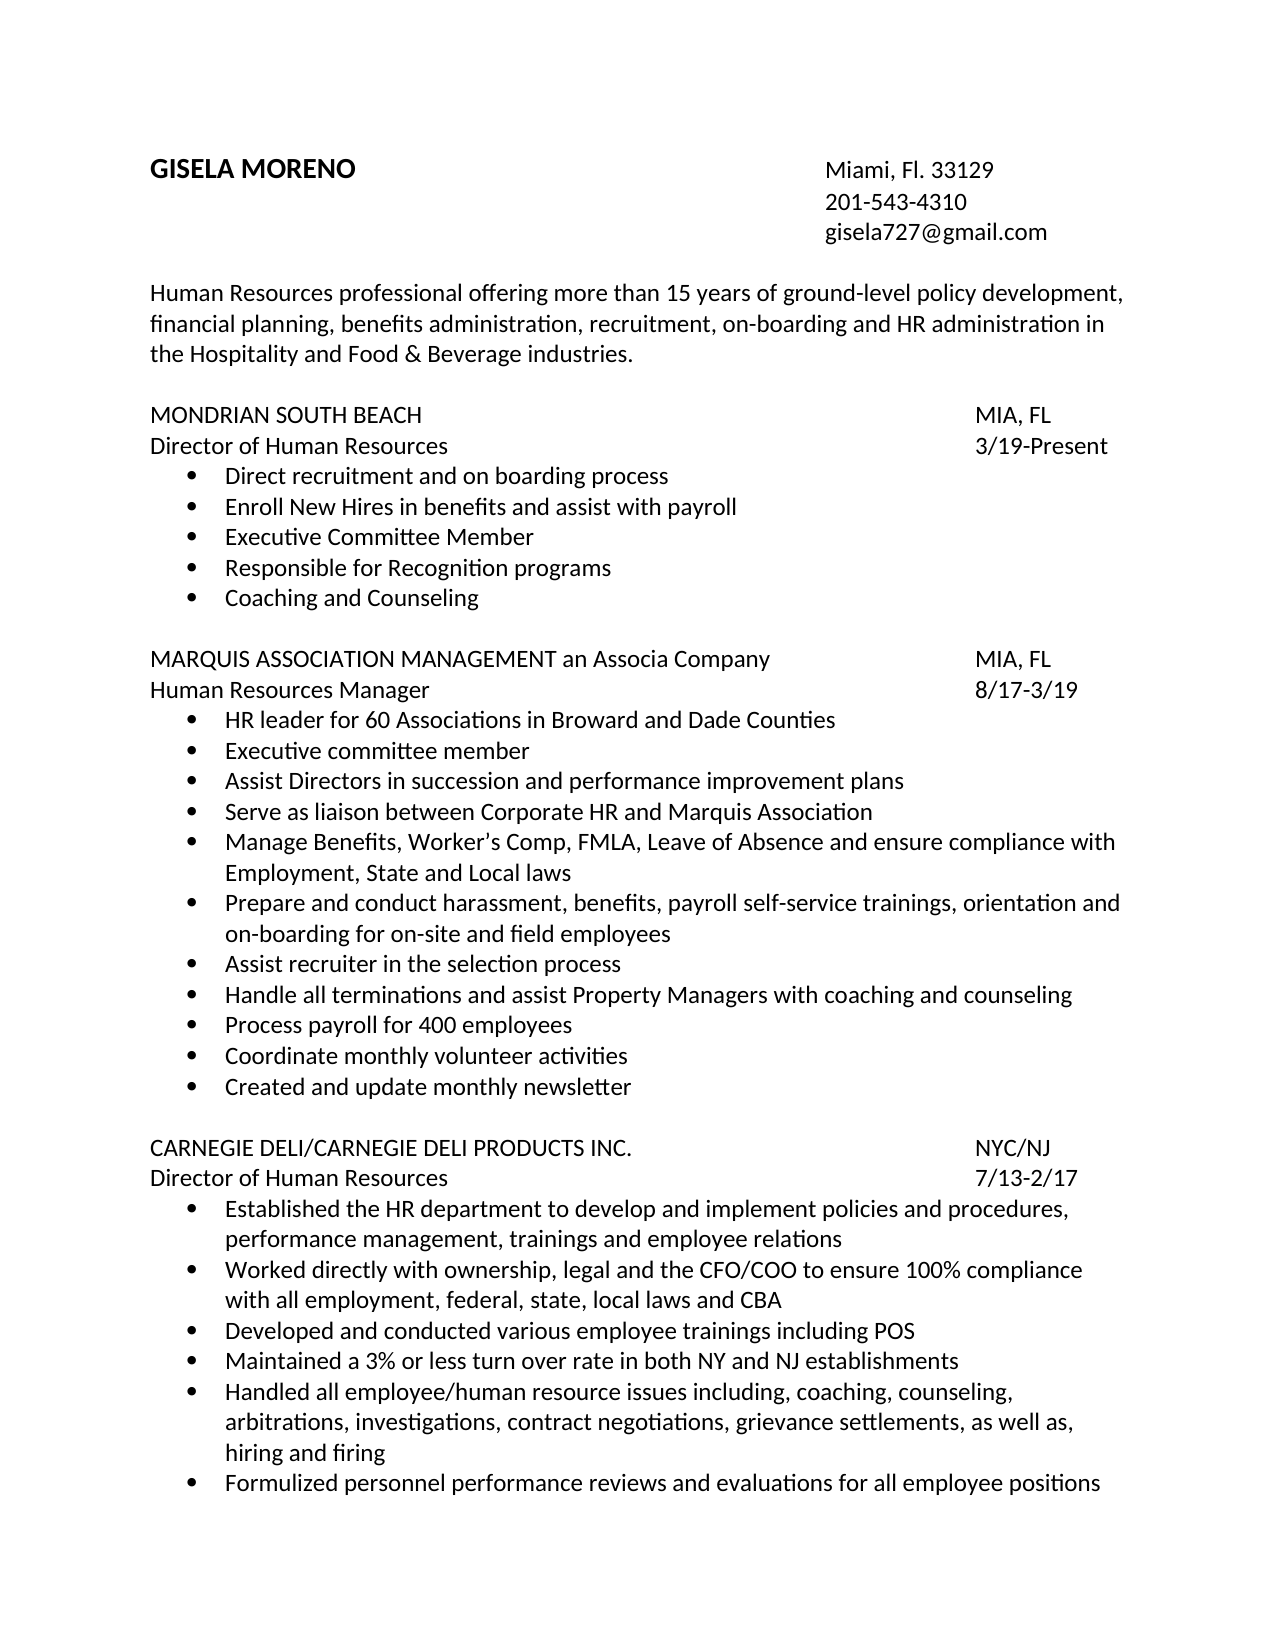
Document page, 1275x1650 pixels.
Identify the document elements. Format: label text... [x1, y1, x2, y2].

list HR leader for 60 Associations in Broward and Dade Counties [187, 704, 1125, 735]
list Handled all employee/human resource issues including, coaching, counseling, arbitrations, investigations, contract negotiations, grievance settlements, as well as, hiring and firing [187, 1376, 1125, 1467]
text Human Resources Manager 8/17-3/19 [150, 674, 1125, 704]
list Process payroll for 400 employees [187, 1010, 1125, 1040]
text GISELA MORENO Miami, Fl. 33129 [150, 150, 1125, 186]
list Formulized personnel performance reviews and evaluations for all employee positions [187, 1467, 1125, 1498]
list Executive committee member [187, 735, 1125, 766]
list Coordinate monthly volunteer activities [187, 1040, 1125, 1071]
list Responsible for Recognition programs [187, 552, 1125, 582]
text Director of Human Resources 3/19-Present [150, 430, 1125, 460]
list Established the HR department to develop and implement policies and procedures, performance management, trainings and employee relations [187, 1193, 1125, 1254]
list Assist recruiter in the selection process [187, 949, 1125, 979]
text 201-543-4310 [750, 186, 1125, 216]
list Manage Benefits, Worker’s Comp, FMLA, Leave of Absence and ensure compliance with Employment, State and Local laws [187, 827, 1125, 888]
list Executive Committee Member [187, 521, 1125, 552]
list Coaching and Counseling [187, 582, 1125, 613]
list Prepare and conduct harassment, benefits, payroll self-service trainings, orientation and on-boarding for on-site and field employees [187, 888, 1125, 949]
list Handle all terminations and assist Property Managers with coaching and counseling [187, 979, 1125, 1010]
list Developed and conducted various employee trainings including POS [187, 1315, 1125, 1345]
list Enroll New Hires in benefits and assist with payroll [187, 491, 1125, 521]
list Serve as liaison between Corporate HR and Marquis Association [187, 796, 1125, 827]
text Human Resources professional offering more than 15 years of ground-level policy development, financial planning, benefits administration, recruitment, on-boarding and HR administration in the Hospitality and Food & Beverage industries. [150, 277, 1125, 369]
list Worked directly with ownership, legal and the CFO/COO to ensure 100% compliance with all employment, federal, state, local laws and CBA [187, 1254, 1125, 1315]
list Direct recruitment and on boarding process [187, 460, 1125, 491]
list Created and update monthly newsletter [187, 1071, 1125, 1101]
list Assist Directors in succession and performance improvement plans [187, 766, 1125, 796]
text MONDRIAN SOUTH BEACH MIA, FL [150, 399, 1125, 430]
text CARNEGIE DELI/CARNEGIE DELI PRODUCTS INC. NYC/NJ [150, 1132, 1125, 1162]
text gisela727@gmail.com [150, 216, 1125, 247]
text MARQUIS ASSOCIATION MANAGEMENT an Associa Company MIA, FL [150, 643, 1125, 674]
list Maintained a 3% or less turn over rate in both NY and NJ establishments [187, 1345, 1125, 1376]
text Director of Human Resources 7/13-2/17 [150, 1162, 1125, 1193]
